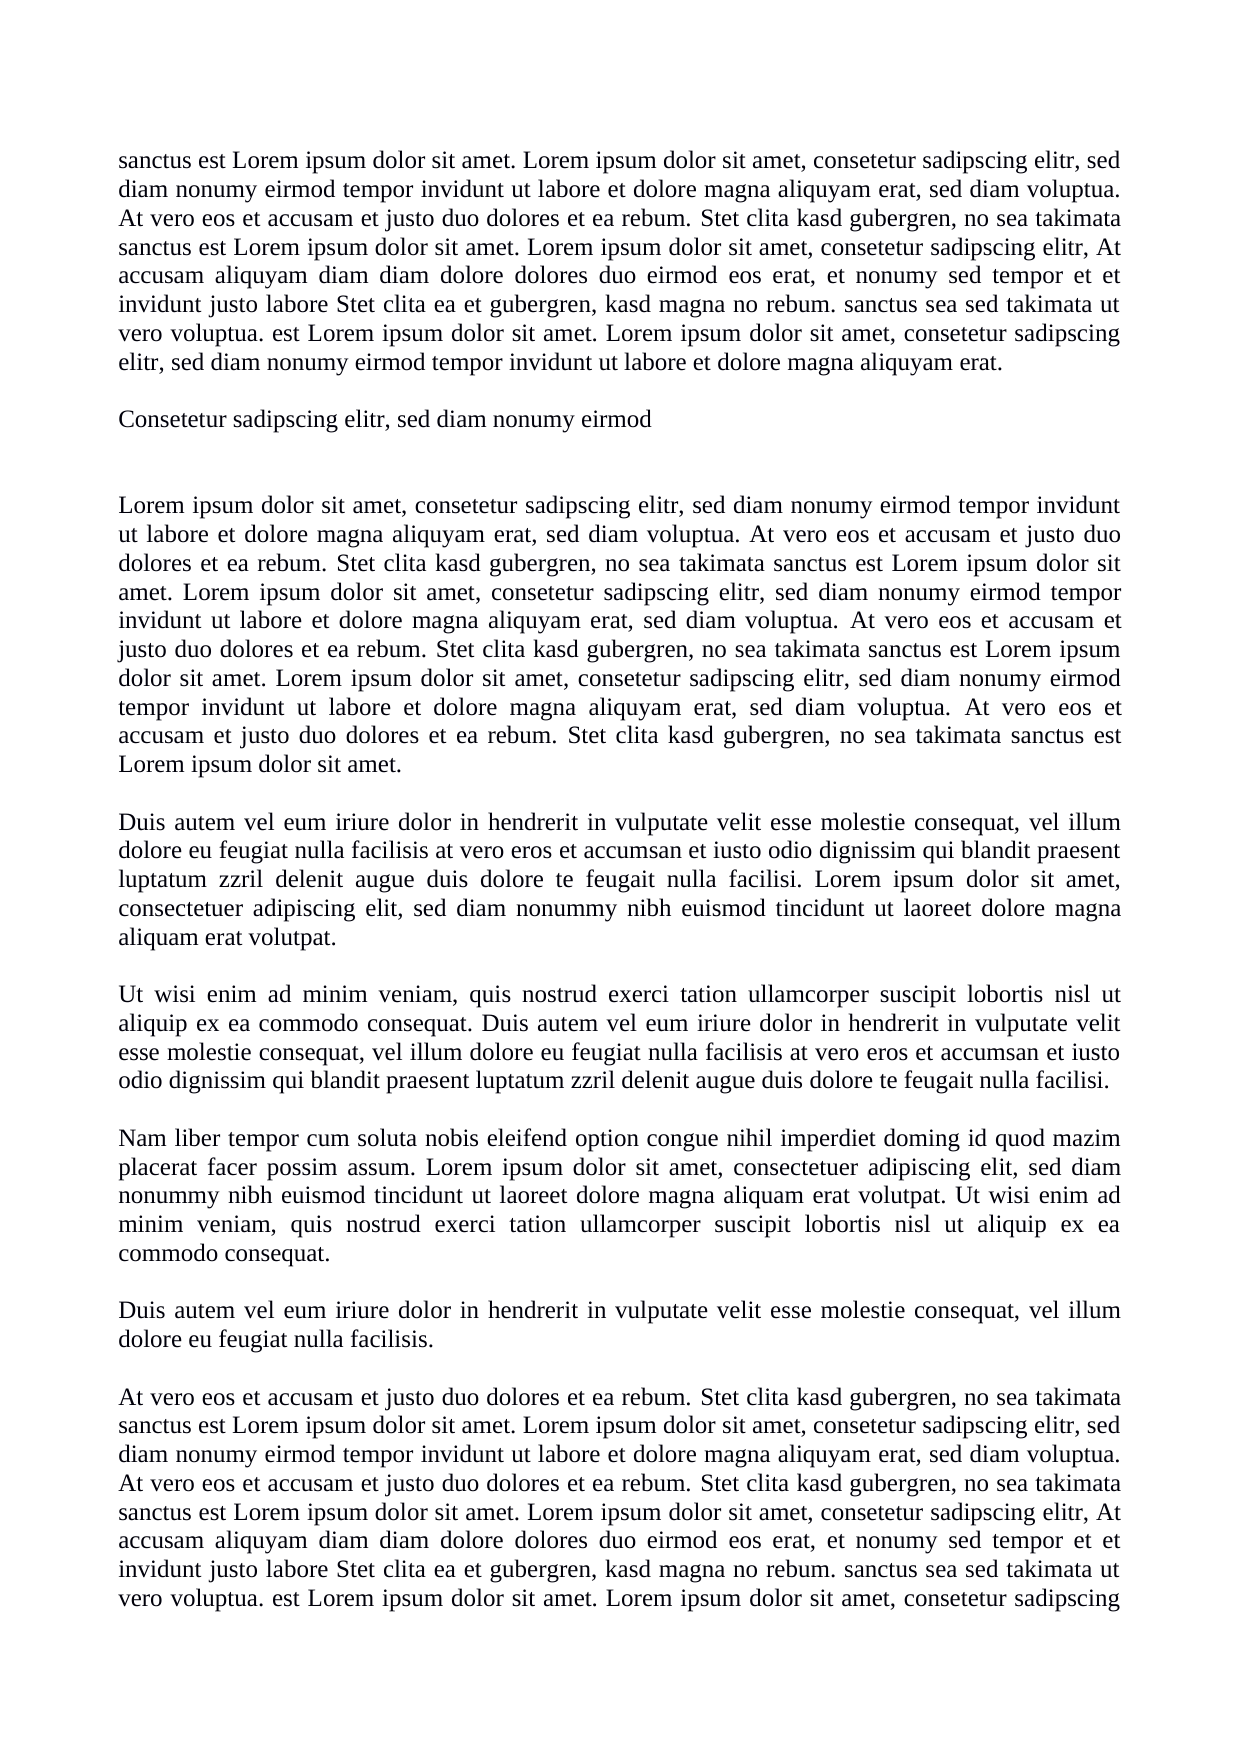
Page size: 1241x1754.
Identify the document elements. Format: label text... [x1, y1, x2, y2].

text Duis autem vel eum iriure dolor in hendrerit in vulputate velit esse molestie consequat, vel illum dolore eu feugiat nulla facilisis. [118, 1295, 1122, 1353]
text Consetetur sadipscing elitr, sed diam nonumy eirmod [118, 404, 1122, 433]
text Lorem ipsum dolor sit amet, consetetur sadipscing elitr, sed diam nonumy eirmod tempor invidunt ut labore et dolore magna aliquyam erat, sed diam voluptua. At vero eos et accusam et justo duo dolores et ea rebum. Stet clita kasd gubergren, no sea takimata sanctus est Lorem ipsum dolor sit amet. Lorem ipsum dolor sit amet, consetetur sadipscing elitr, sed diam nonumy eirmod tempor invidunt ut labore et dolore magna aliquyam erat, sed diam voluptua. At vero eos et accusam et justo duo dolores et ea rebum. Stet clita kasd gubergren, no sea takimata sanctus est Lorem ipsum dolor sit amet. Lorem ipsum dolor sit amet, consetetur sadipscing elitr, sed diam nonumy eirmod tempor invidunt ut labore et dolore magna aliquyam erat, sed diam voluptua. At vero eos et accusam et justo duo dolores et ea rebum. Stet clita kasd gubergren, no sea takimata sanctus est Lorem ipsum dolor sit amet. [118, 490, 1122, 778]
text Duis autem vel eum iriure dolor in hendrerit in vulputate velit esse molestie consequat, vel illum dolore eu feugiat nulla facilisis at vero eros et accumsan et iusto odio dignissim qui blandit praesent luptatum zzril delenit augue duis dolore te feugait nulla facilisi. Lorem ipsum dolor sit amet, consectetuer adipiscing elit, sed diam nonummy nibh euismod tincidunt ut laoreet dolore magna aliquam erat volutpat. [118, 807, 1122, 950]
text Ut wisi enim ad minim veniam, quis nostrud exerci tation ullamcorper suscipit lobortis nisl ut aliquip ex ea commodo consequat. Duis autem vel eum iriure dolor in hendrerit in vulputate velit esse molestie consequat, vel illum dolore eu feugiat nulla facilisis at vero eros et accumsan et iusto odio dignissim qui blandit praesent luptatum zzril delenit augue duis dolore te feugait nulla facilisi. [118, 979, 1122, 1094]
text Nam liber tempor cum soluta nobis eleifend option congue nihil imperdiet doming id quod mazim placerat facer possim assum. Lorem ipsum dolor sit amet, consectetuer adipiscing elit, sed diam nonummy nibh euismod tincidunt ut laoreet dolore magna aliquam erat volutpat. Ut wisi enim ad minim veniam, quis nostrud exerci tation ullamcorper suscipit lobortis nisl ut aliquip ex ea commodo consequat. [118, 1123, 1122, 1267]
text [118, 145, 1122, 375]
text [118, 1382, 1122, 1612]
